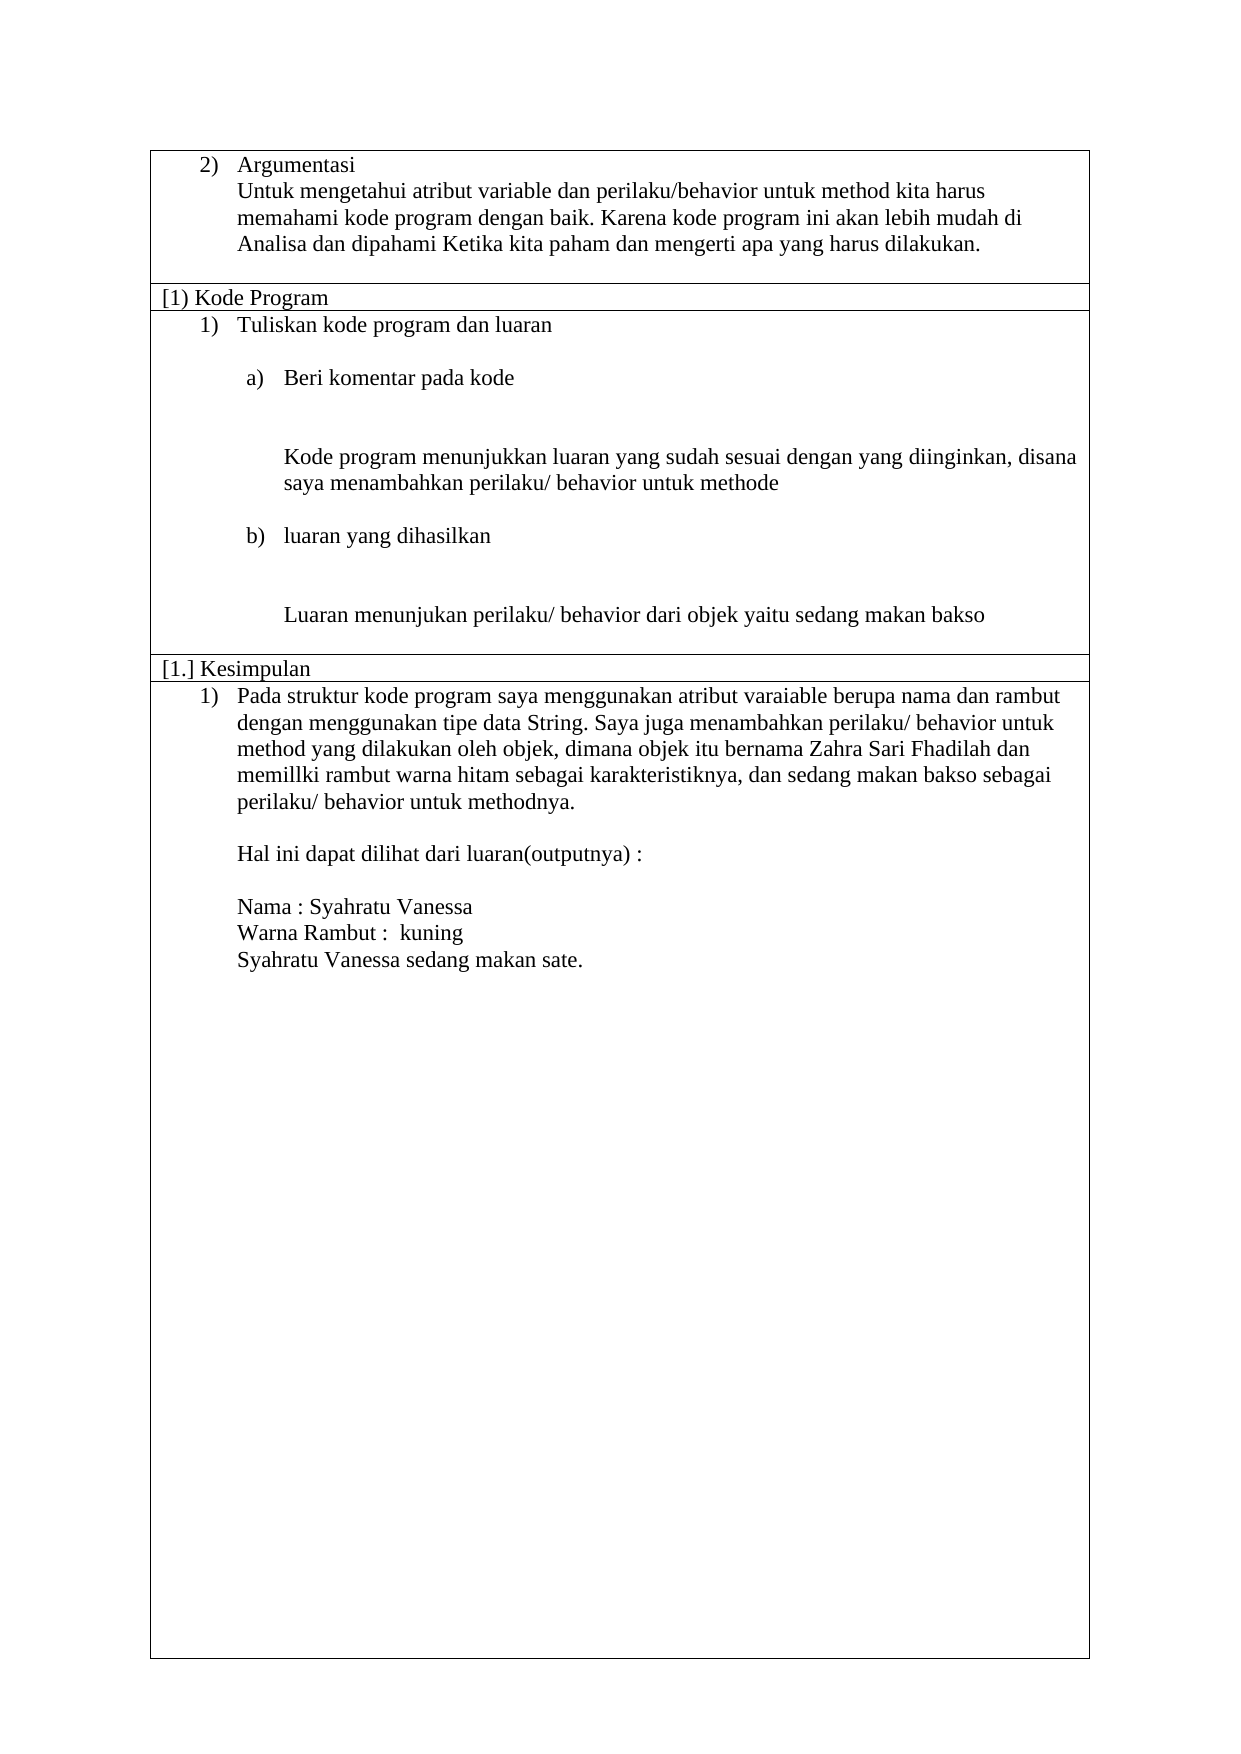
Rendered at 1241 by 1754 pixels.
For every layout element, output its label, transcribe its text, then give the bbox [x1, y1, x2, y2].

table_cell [151, 682, 1089, 1657]
table_cell Tuliskan kode program dan luaran Beri komentar pada kode Kode program menunjukkan luaran yang sudah sesuai dengan yang diinginkan, disana saya menambahkan perilaku/ behavior untuk methode luaran yang dihasilkan Luaran menunjukan perilaku/ behavior dari objek yaitu sedang makan bakso [151, 311, 1089, 654]
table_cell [151, 151, 1089, 283]
table_cell [1) Kode Program [151, 284, 1089, 310]
table_cell [1.] Kesimpulan [151, 655, 1089, 681]
